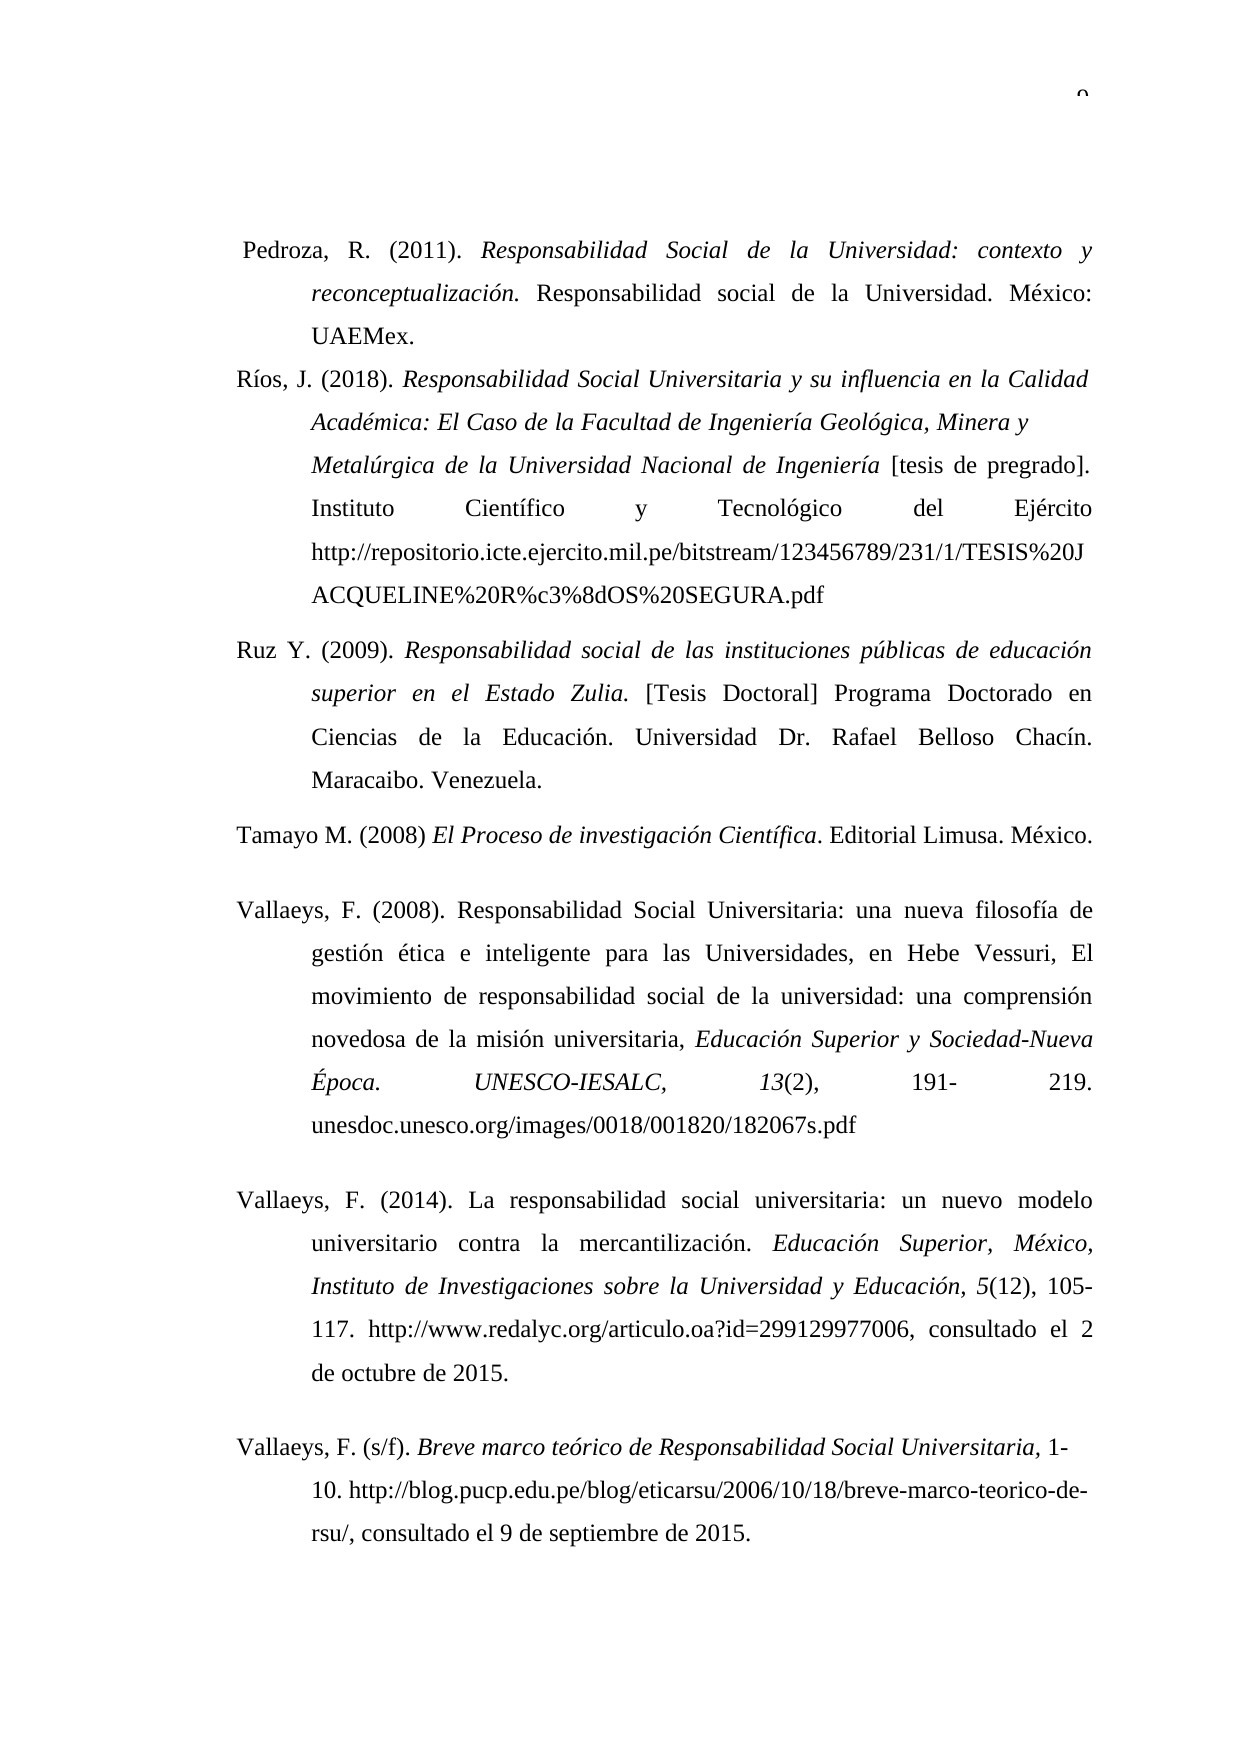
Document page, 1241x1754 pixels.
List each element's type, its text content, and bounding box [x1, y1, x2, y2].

text unesdoc.unesco.org/images/0018/001820/182067s.pdf [311, 1111, 1223, 1139]
text Pedroza, R. (2011). Responsabilidad Social de la Universidad: contexto y reconceptualización. Responsabilidad social de la Universidad. México: UAEMex. [242, 235, 1092, 350]
text Ruz Y. (2009). Responsabilidad social de las instituciones públicas de educación superior en el Estado Zulia. [Tesis Doctoral] Programa Doctorado en Ciencias de la Educación. Universidad Dr. Rafael Belloso Chacín. Maracaibo. Venezuela. [236, 635, 1093, 793]
text Vallaeys, F. (s/f). Breve marco teórico de Responsabilidad Social Universitaria, 1-10. http://blog.pucp.edu.pe/blog/eticarsu/2006/10/18/breve-marco-teorico-de- rsu/, consultado el 9 de septiembre de 2015. [236, 1432, 1093, 1547]
text Vallaeys, F. (2008). Responsabilidad Social Universitaria: una nueva filosofía de gestión ética e inteligente para las Universidades, en Hebe Vessuri, El movimiento de responsabilidad social de la universidad: una comprensión novedosa de la misión universitaria, Educación Superior y Sociedad-Nueva Época. UNESCO-IESALC, 13(2), 191- 219. [236, 895, 1093, 1096]
text Ríos, J. (2018). Responsabilidad Social Universitaria y su influencia en la Calidad Académica: El Caso de la Facultad de Ingeniería Geológica, Minera y Metalúrgica de la Universidad Nacional de Ingeniería [tesis de pregrado]. Instituto Científico y Tecnológico del Ejército http://repositorio.icte.ejercito.mil.pe/bitstream/123456789/231/1/TESIS%20J ACQUELINE%20R%c3%8dOS%20SEGURA.pdf [236, 364, 1093, 608]
text Vallaeys, F. (2014). La responsabilidad social universitaria: un nuevo modelo universitario contra la mercantilización. Educación Superior, México, Instituto de Investigaciones sobre la Universidad y Educación, 5(12), 105-117. http://www.redalyc.org/articulo.oa?id=299129977006, consultado el 2 de octubre de 2015. [236, 1185, 1093, 1386]
text Tamayo M. (2008) El Proceso de investigación Científica. Editorial Limusa. México. [236, 820, 1223, 849]
